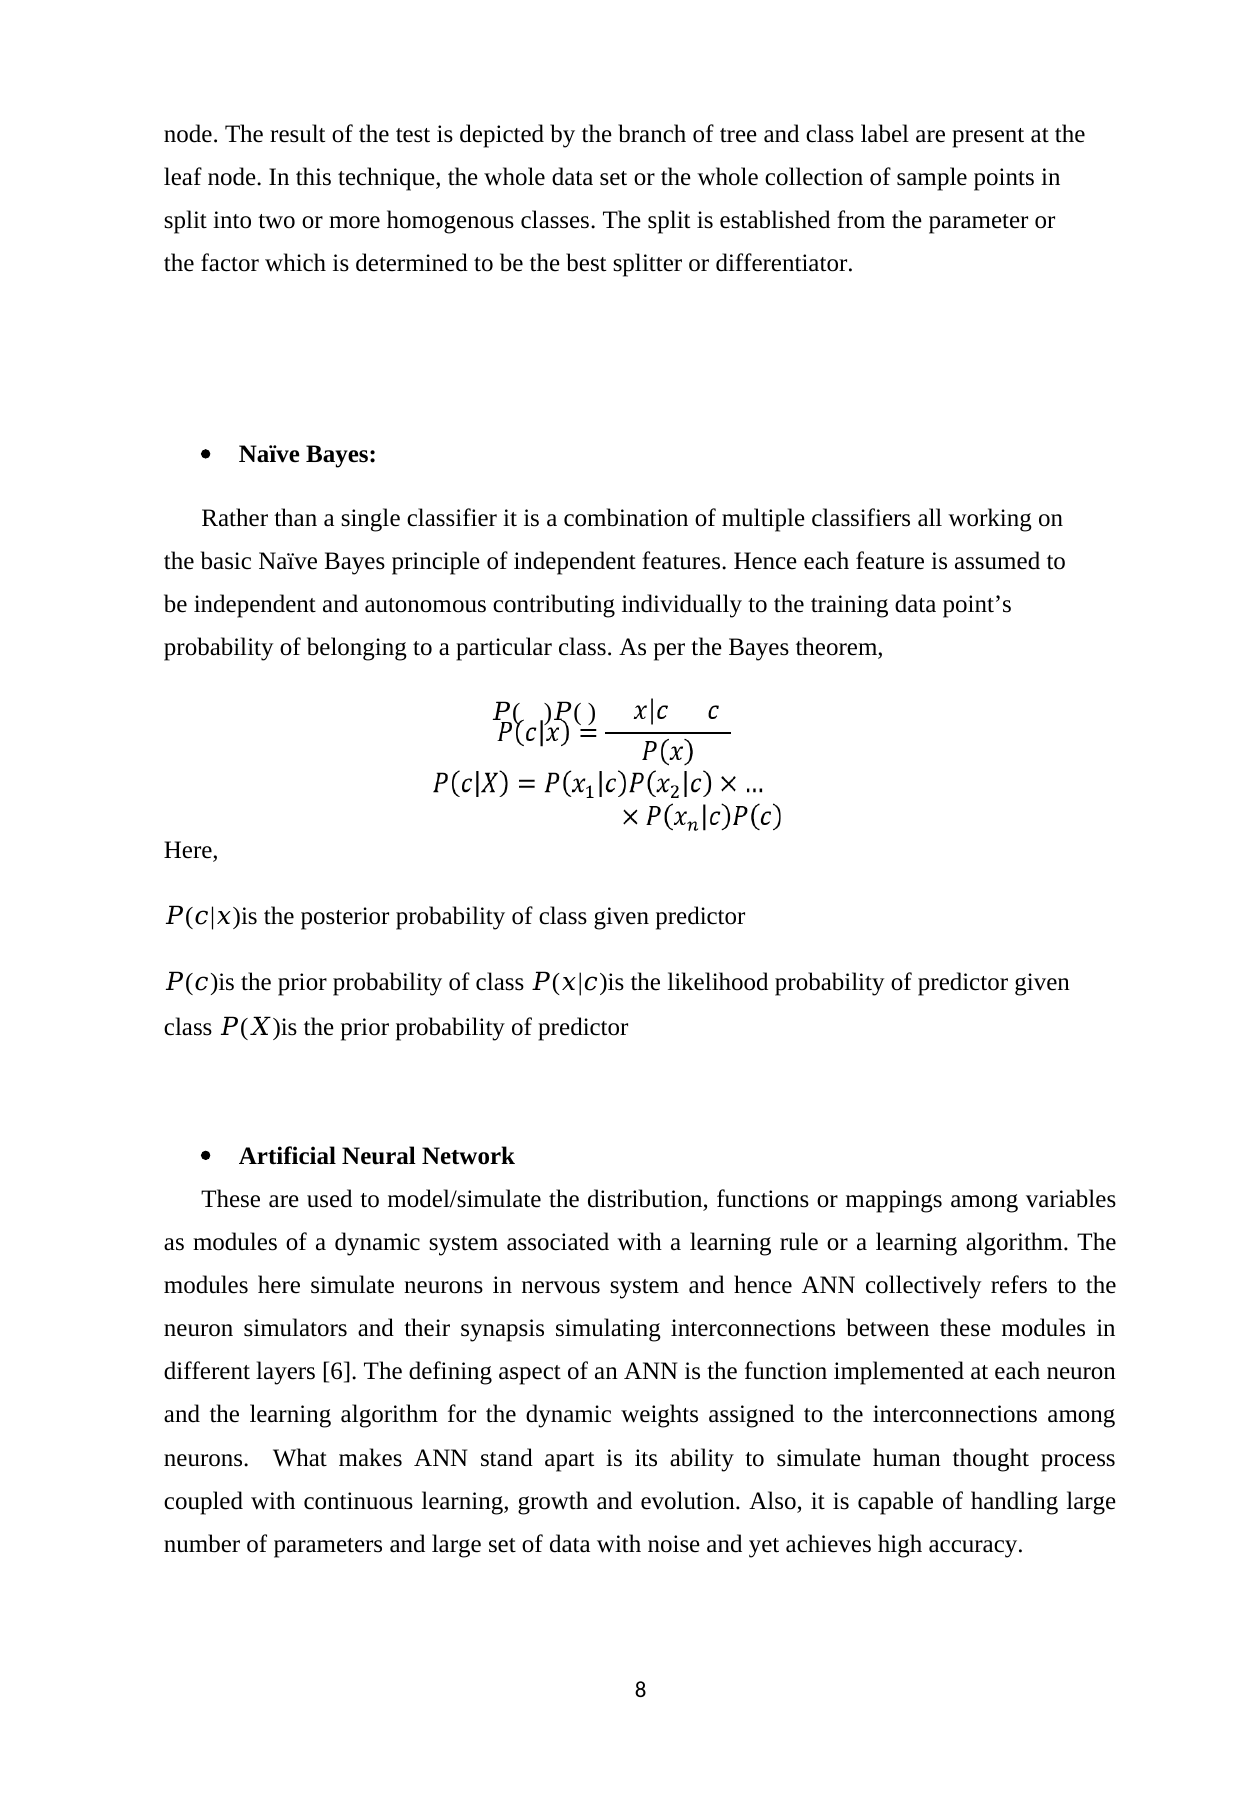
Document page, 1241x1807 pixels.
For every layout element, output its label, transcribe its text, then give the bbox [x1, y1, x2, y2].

text 𝑃( )𝑃( ) [164, 696, 1117, 726]
text Here, [164, 835, 1117, 864]
list Naïve Bayes: [201, 439, 1086, 468]
text Rather than a single classifier it is a combination of multiple classifiers all working on the basic Naïve Bayes principle of independent features. Hence each feature is assumed to be independent and autonomous contributing individually to the training data point’s probability of belonging to a particular class. As per the Bayes theorem, [164, 503, 1086, 661]
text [164, 119, 1086, 277]
list Artificial Neural Network [201, 1141, 1117, 1169]
text These are used to model/simulate the distribution, functions or mappings among variables as modules of a dynamic system associated with a learning rule or a learning algorithm. The modules here simulate neurons in nervous system and hence ANN collectively refers to the neuron simulators and their synapsis simulating interconnections between these modules in different layers [6]. The defining aspect of an ANN is the function implemented at each neuron and the learning algorithm for the dynamic weights assigned to the interconnections among neurons. What makes ANN stand apart is its ability to simulate human thought process coupled with continuous learning, growth and evolution. Also, it is capable of handling large number of parameters and large set of data with noise and yet achieves high accuracy. [164, 1184, 1117, 1558]
text 𝑃(𝑐|𝑥)is the posterior probability of class given predictor [164, 899, 1117, 929]
text 𝑃(𝑐)is the prior probability of class 𝑃(𝑥|𝑐)is the likelihood probability of predictor given class 𝑃(𝑋)is the prior probability of predictor [164, 965, 1117, 1041]
picture [432, 697, 781, 831]
